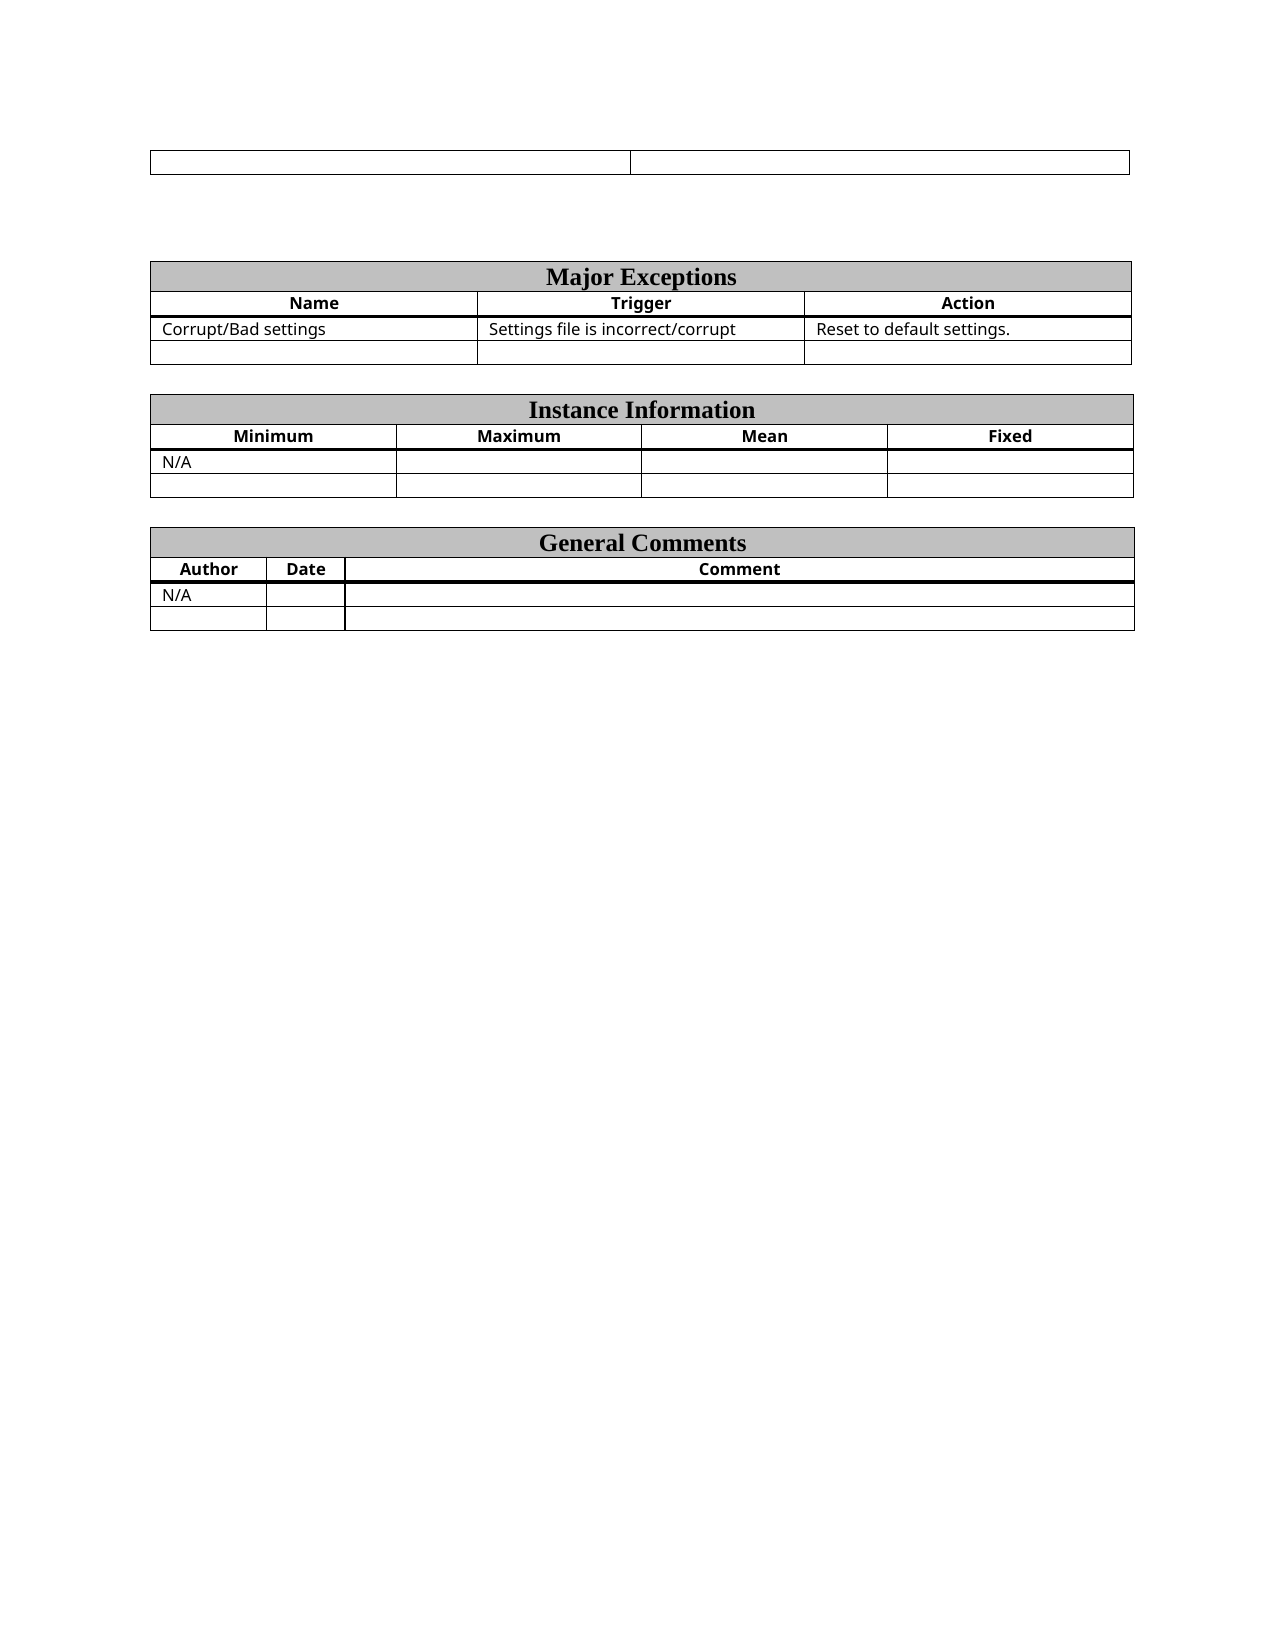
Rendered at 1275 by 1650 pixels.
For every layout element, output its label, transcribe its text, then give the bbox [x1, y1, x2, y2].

table_cell [346, 607, 1134, 630]
table_header Instance Information [151, 395, 1133, 424]
table_cell Date [267, 558, 344, 580]
table_cell Maximum [397, 425, 641, 447]
table_cell Reset to default settings. [805, 318, 1131, 340]
table_cell [267, 607, 344, 630]
table_header General Comments [151, 528, 1134, 557]
table_cell Name [151, 292, 477, 314]
table_cell [397, 474, 641, 497]
table_cell [888, 474, 1133, 497]
table_cell [397, 451, 641, 473]
table_cell [642, 451, 887, 473]
table_cell [346, 584, 1134, 606]
table_cell [267, 584, 344, 606]
table_cell Comment [346, 558, 1134, 580]
table_cell N/A [151, 584, 266, 606]
table_cell Trigger [478, 292, 804, 314]
table_cell [642, 474, 887, 497]
table_cell Minimum [151, 425, 396, 447]
table_cell [888, 451, 1133, 473]
table_cell [631, 151, 1129, 174]
table_cell Author [151, 558, 266, 580]
table_cell [805, 341, 1131, 364]
table_cell [151, 341, 477, 364]
table_cell [151, 607, 266, 630]
table_cell Action [805, 292, 1131, 314]
table_cell [151, 474, 396, 497]
table_cell Mean [642, 425, 887, 447]
table_cell [151, 151, 630, 174]
table_cell Fixed [888, 425, 1133, 447]
table_cell Corrupt/Bad settings [151, 318, 477, 340]
table_cell Settings file is incorrect/corrupt [478, 318, 804, 340]
table_cell [478, 341, 804, 364]
table_cell N/A [151, 451, 396, 473]
table_header Major Exceptions [151, 262, 1131, 291]
